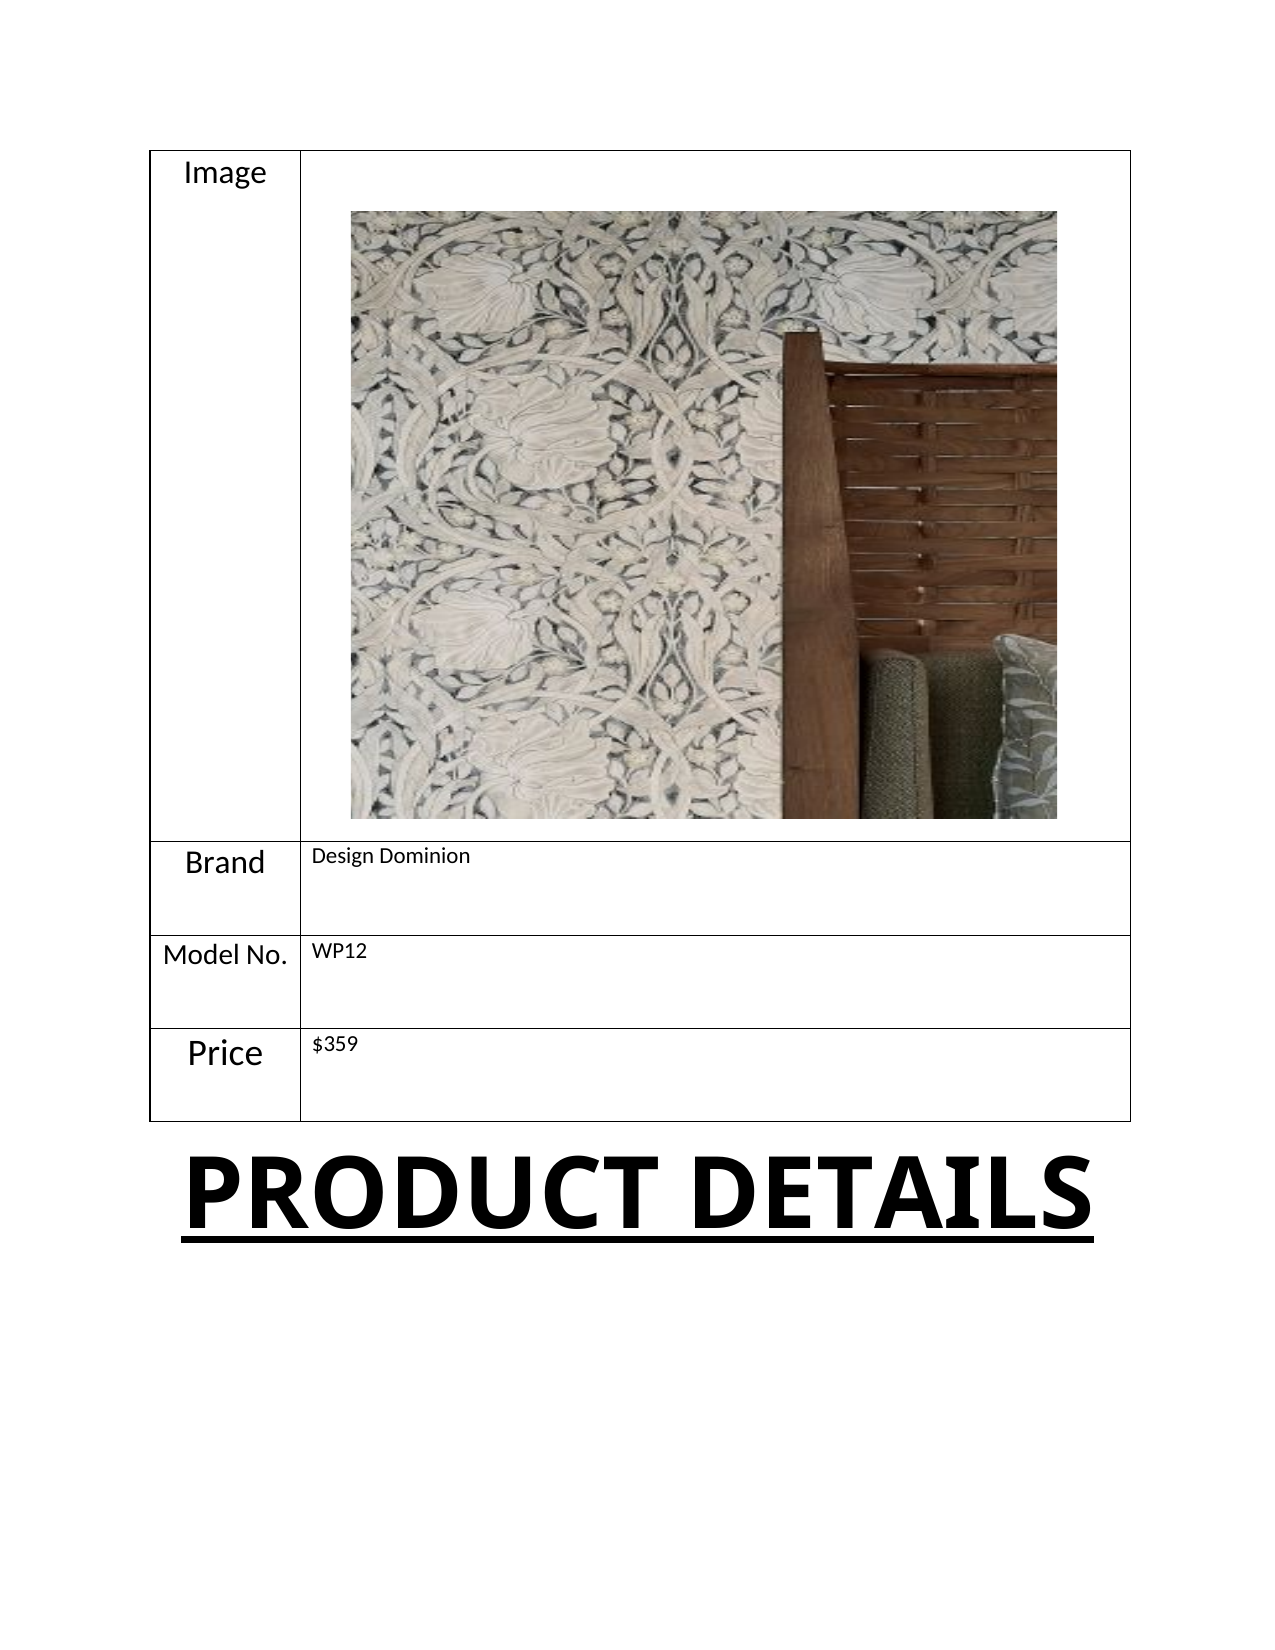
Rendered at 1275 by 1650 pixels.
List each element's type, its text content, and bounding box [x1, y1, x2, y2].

table_header [301, 151, 1130, 841]
table_cell $359 [301, 1029, 1130, 1121]
table_cell WP12 [301, 936, 1130, 1028]
table_cell Brand [151, 842, 300, 935]
table_header Image [151, 151, 300, 841]
text PRODUCT DETAILS [150, 1122, 1125, 1258]
table_cell Price [151, 1029, 300, 1121]
table_cell Model No. [151, 936, 300, 1028]
table_cell Design Dominion [301, 842, 1130, 935]
picture [350, 211, 1058, 819]
